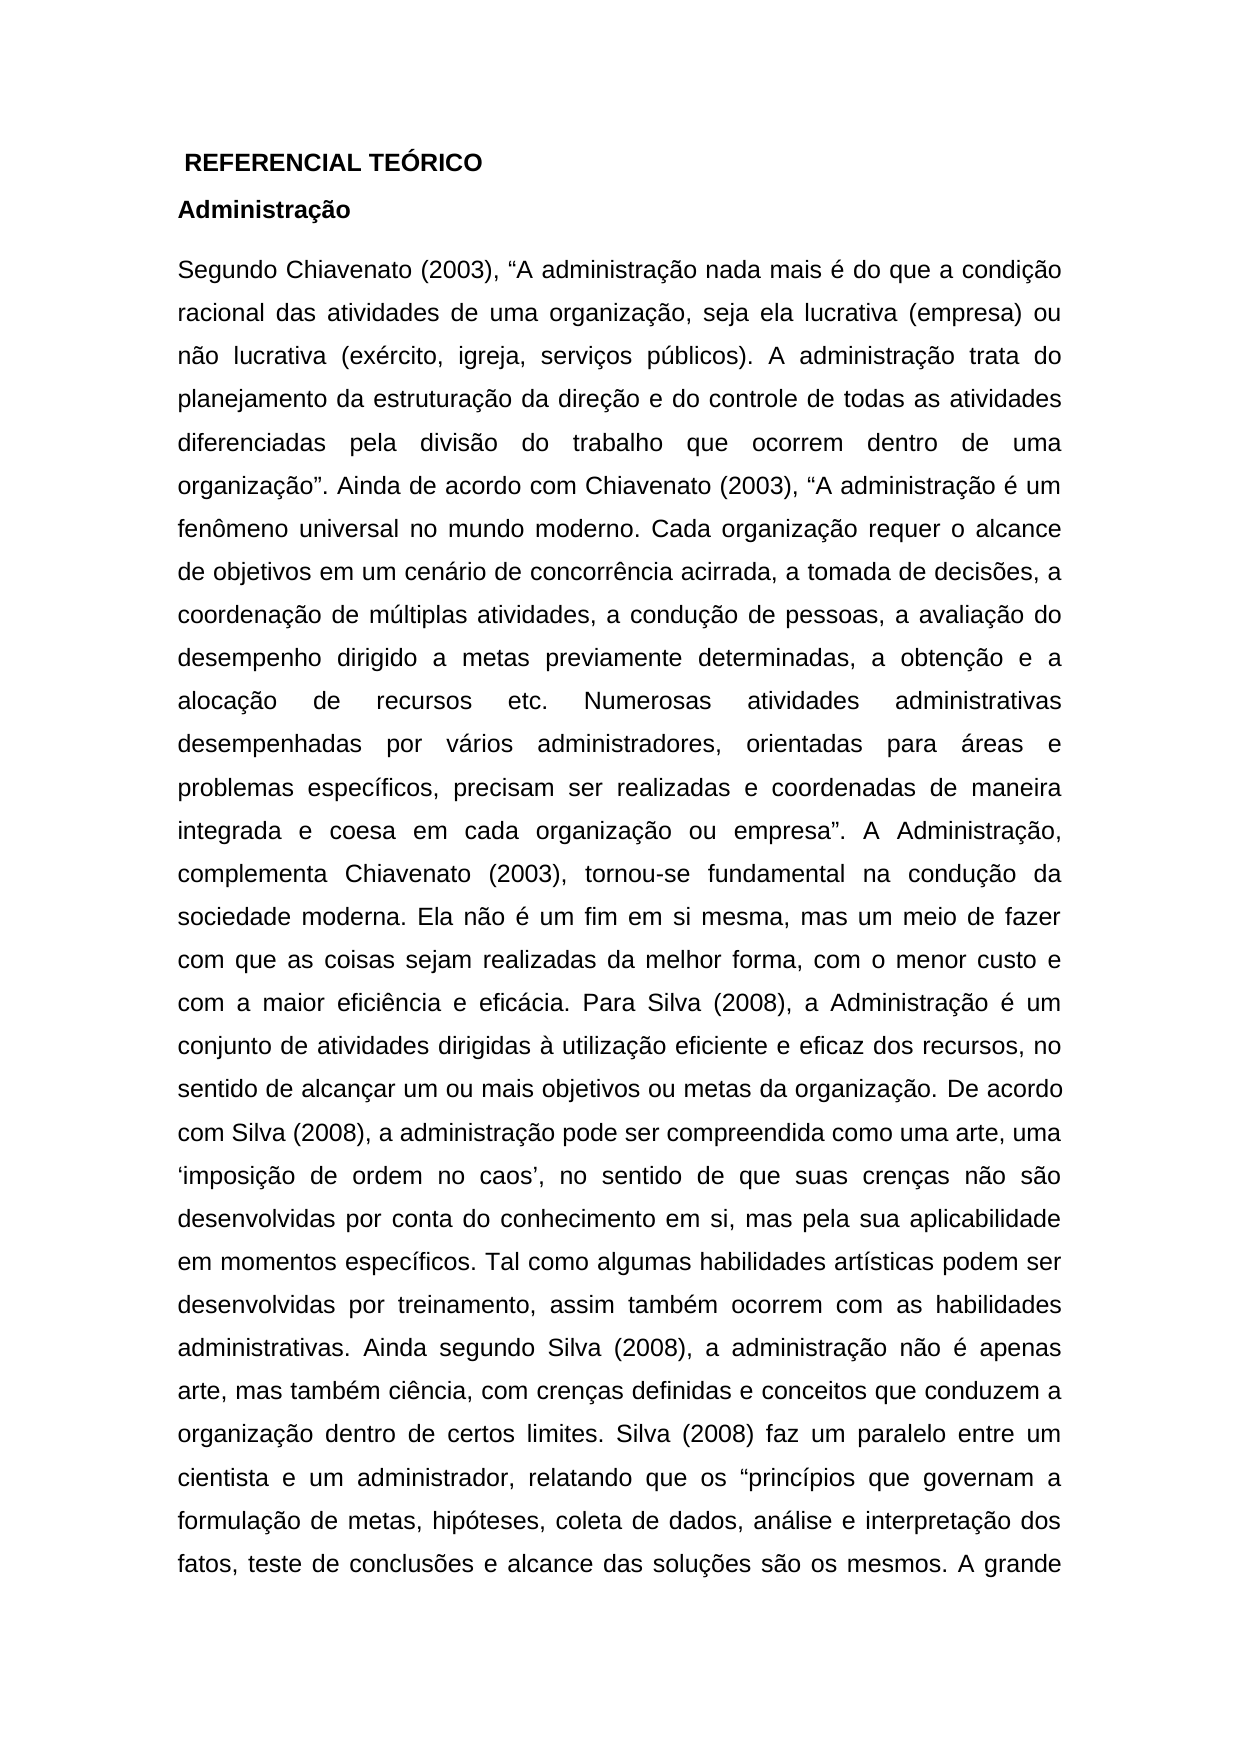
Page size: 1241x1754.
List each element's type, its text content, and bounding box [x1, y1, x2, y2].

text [177, 255, 1063, 1578]
text Administração [177, 195, 1063, 224]
text REFERENCIAL TEÓRICO [177, 148, 1063, 176]
